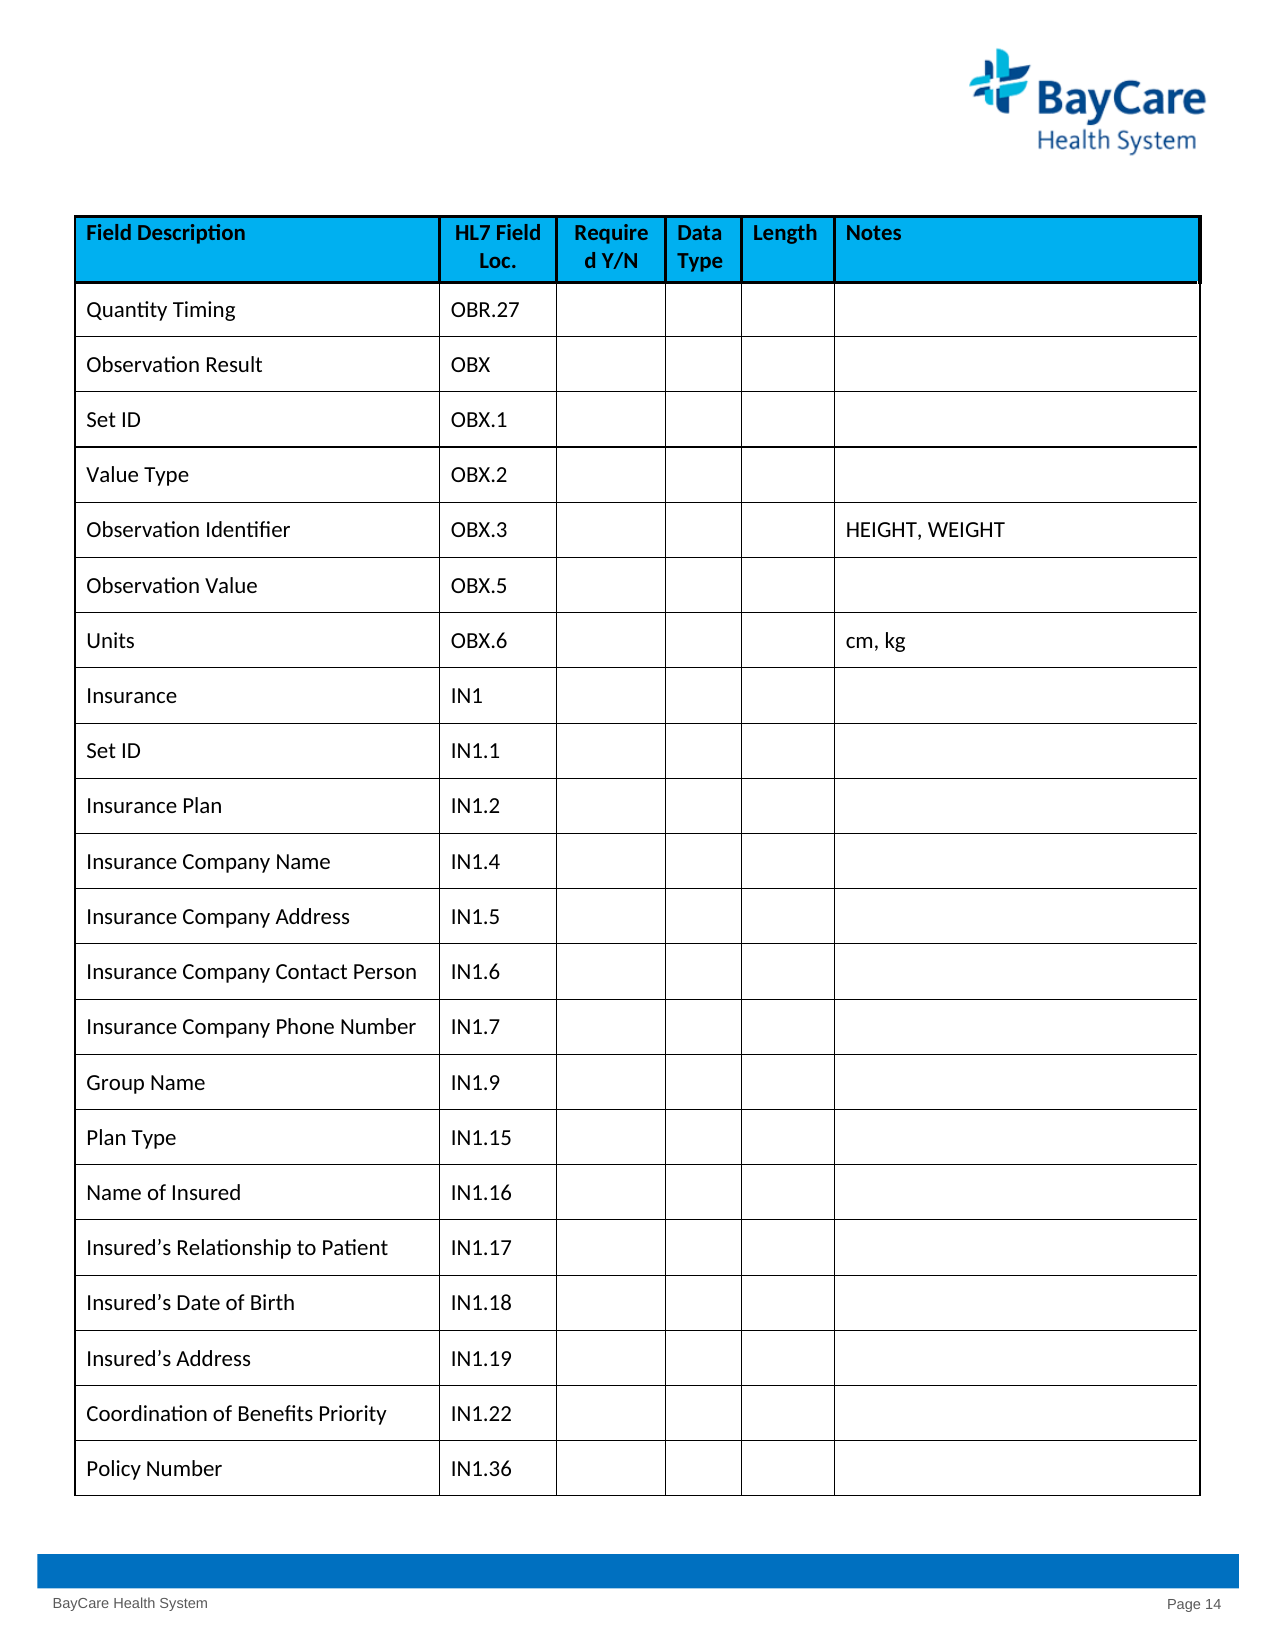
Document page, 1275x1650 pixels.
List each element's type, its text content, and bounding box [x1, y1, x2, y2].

table_cell [666, 1276, 741, 1330]
table_cell Insured’s Relationship to Patient [76, 1220, 439, 1274]
table_cell OBX.1 [440, 392, 556, 446]
table_cell [666, 1055, 741, 1109]
table_cell [835, 1219, 1199, 1274]
table_header Length [743, 218, 833, 281]
table_cell Insurance [76, 668, 439, 722]
table_cell [557, 1331, 665, 1385]
table_cell Insurance Company Name [76, 834, 439, 888]
table_cell [666, 1220, 741, 1274]
table_cell [557, 724, 665, 778]
table_cell [557, 448, 665, 502]
table_cell IN1.2 [440, 779, 556, 833]
table_cell Coordination of Benefits Priority [76, 1386, 439, 1440]
table_cell [557, 558, 665, 612]
table_cell [742, 503, 834, 557]
table_cell [835, 446, 1199, 502]
table_cell [742, 1331, 834, 1385]
table_header Notes [836, 218, 1198, 281]
table_cell Insured’s Date of Birth [76, 1276, 439, 1330]
table_cell [557, 503, 665, 557]
table_cell [835, 1109, 1199, 1164]
table_cell OBX.5 [440, 558, 556, 612]
table_cell IN1.18 [440, 1276, 556, 1330]
table_cell [557, 1276, 665, 1330]
table_cell IN1.36 [440, 1441, 556, 1495]
table_header Field Description [76, 218, 438, 281]
table_cell [557, 1055, 665, 1109]
table_cell [557, 1000, 665, 1054]
table_cell [835, 281, 1199, 336]
table_cell cm, kg [835, 612, 1199, 667]
table_cell OBR.27 [440, 284, 556, 336]
table_cell [666, 779, 741, 833]
table_cell Group Name [76, 1055, 439, 1109]
table_cell [835, 943, 1199, 998]
table_cell [742, 1386, 834, 1440]
table_cell Insurance Company Phone Number [76, 1000, 439, 1054]
table_cell OBX.2 [440, 448, 556, 502]
picture [951, 37, 1233, 168]
table_cell [742, 668, 834, 722]
table_cell [835, 391, 1199, 446]
table_cell Insurance Company Contact Person [76, 944, 439, 998]
table_cell [742, 724, 834, 778]
table_cell [666, 889, 741, 943]
table_cell [666, 834, 741, 888]
table_cell IN1.17 [440, 1220, 556, 1274]
table_cell [835, 999, 1199, 1054]
table_cell IN1.9 [440, 1055, 556, 1109]
table_cell [742, 1165, 834, 1219]
table_header Data Type [667, 218, 740, 281]
table_cell Set ID [76, 724, 439, 778]
table_cell [666, 448, 741, 502]
table_cell IN1.16 [440, 1165, 556, 1219]
table_cell [835, 1440, 1199, 1495]
table_cell [666, 944, 741, 998]
table_cell [666, 337, 741, 391]
table_cell [557, 944, 665, 998]
table_cell IN1.5 [440, 889, 556, 943]
table_cell [557, 1386, 665, 1440]
table_cell IN1.1 [440, 724, 556, 778]
table_cell [742, 1220, 834, 1274]
table_cell [557, 337, 665, 391]
table_cell [557, 392, 665, 446]
table_cell [557, 889, 665, 943]
table_cell [835, 1275, 1199, 1330]
table_cell Set ID [76, 392, 439, 446]
table_cell IN1.19 [440, 1331, 556, 1385]
table_cell [666, 668, 741, 722]
table_cell OBX.6 [440, 613, 556, 667]
table_cell [835, 667, 1199, 722]
table_cell IN1.4 [440, 834, 556, 888]
table_cell [742, 284, 834, 336]
table_cell IN1 [440, 668, 556, 722]
table_cell Insurance Company Address [76, 889, 439, 943]
table_cell [742, 448, 834, 502]
table_cell Units [76, 613, 439, 667]
table_cell Quantity Timing [76, 284, 439, 336]
table_cell [557, 284, 665, 336]
table_cell [666, 392, 741, 446]
table_cell [835, 778, 1199, 833]
table_cell IN1.15 [440, 1110, 556, 1164]
table_cell [666, 503, 741, 557]
table_cell [666, 724, 741, 778]
table_cell [742, 1000, 834, 1054]
table_cell [666, 1110, 741, 1164]
table_cell HEIGHT, WEIGHT [835, 502, 1199, 557]
table_cell [835, 1054, 1199, 1109]
table_cell [557, 1220, 665, 1274]
table_cell [835, 336, 1199, 391]
table_cell IN1.7 [440, 1000, 556, 1054]
table_cell Observation Identifier [76, 503, 439, 557]
table_cell [742, 1110, 834, 1164]
table_cell [835, 1164, 1199, 1219]
table_cell [557, 1110, 665, 1164]
table_cell [835, 1330, 1199, 1385]
table_cell Plan Type [76, 1110, 439, 1164]
table_cell [557, 613, 665, 667]
table_cell [557, 779, 665, 833]
table_cell Observation Value [76, 558, 439, 612]
table_cell Insured’s Address [76, 1331, 439, 1385]
table_cell [835, 833, 1199, 888]
table_cell Observation Result [76, 337, 439, 391]
table_cell [835, 557, 1199, 612]
table_cell [666, 1331, 741, 1385]
table_cell IN1.6 [440, 944, 556, 998]
table_header Required Y/N [558, 218, 664, 281]
table_cell [835, 723, 1199, 778]
table_cell [742, 889, 834, 943]
table_cell Insurance Plan [76, 779, 439, 833]
table_cell [742, 834, 834, 888]
table_header HL7 Field Loc. [441, 218, 555, 281]
table_cell [742, 1055, 834, 1109]
table_cell [742, 1441, 834, 1495]
table_cell [835, 888, 1199, 943]
table_cell [557, 834, 665, 888]
table_cell [557, 1165, 665, 1219]
table_cell [742, 944, 834, 998]
table_cell [666, 284, 741, 336]
table_cell [666, 1165, 741, 1219]
table_cell [742, 1276, 834, 1330]
table_cell [742, 392, 834, 446]
table_cell OBX [440, 337, 556, 391]
table_cell [835, 1385, 1199, 1440]
table_cell [742, 337, 834, 391]
table_cell IN1.22 [440, 1386, 556, 1440]
table_cell [666, 1000, 741, 1054]
table_cell [666, 1386, 741, 1440]
table_cell OBX.3 [440, 503, 556, 557]
table_cell [742, 558, 834, 612]
table_cell [666, 558, 741, 612]
table_cell Policy Number [76, 1441, 439, 1495]
table_cell [742, 779, 834, 833]
table_cell [666, 613, 741, 667]
table_cell [557, 668, 665, 722]
table_cell Value Type [76, 448, 439, 502]
table_cell [666, 1441, 741, 1495]
table_cell [557, 1441, 665, 1495]
table_cell Name of Insured [76, 1165, 439, 1219]
table_cell [742, 613, 834, 667]
